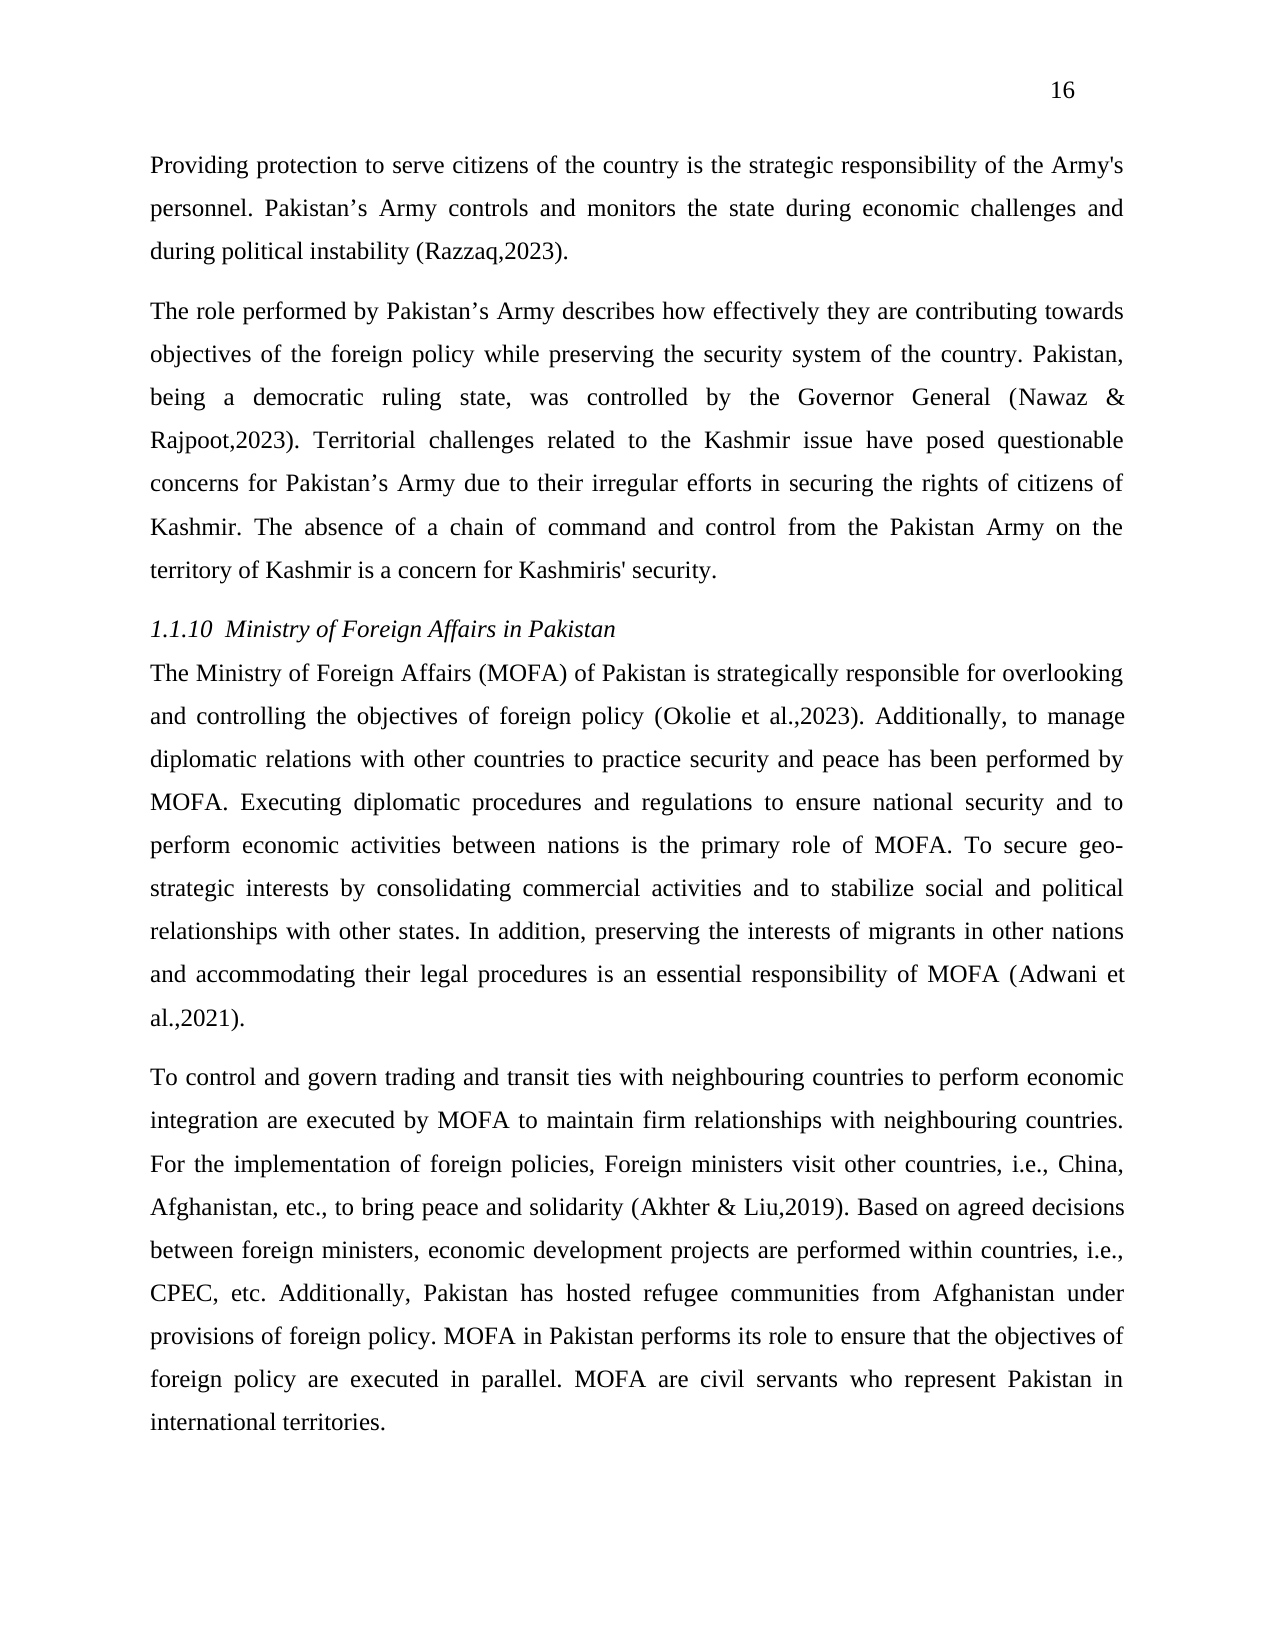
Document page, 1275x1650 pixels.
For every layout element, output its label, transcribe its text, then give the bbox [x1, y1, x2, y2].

text The role performed by Pakistan’s Army describes how effectively they are contributing towards objectives of the foreign policy while preserving the security system of the country. Pakistan, being a democratic ruling state, was controlled by the Governor General (Nawaz & Rajpoot,2023). Territorial challenges related to the Kashmir issue have posed questionable concerns for Pakistan’s Army due to their irregular efforts in securing the rights of citizens of Kashmir. The absence of a chain of command and control from the Pakistan Army on the territory of Kashmir is a concern for Kashmiris' security. [150, 296, 1125, 583]
text The Ministry of Foreign Affairs (MOFA) of Pakistan is strategically responsible for overlooking and controlling the objectives of foreign policy (Okolie et al.,2023). Additionally, to manage diplomatic relations with other countries to practice security and peace has been performed by MOFA. Executing diplomatic procedures and regulations to ensure national security and to perform economic activities between nations is the primary role of MOFA. To secure geo-strategic interests by consolidating commercial activities and to stabilize social and political relationships with other states. In addition, preserving the interests of migrants in other nations and accommodating their legal procedures is an essential responsibility of MOFA (Adwani et al.,2021). [150, 658, 1125, 1031]
subtitle Ministry of Foreign Affairs in Pakistan [150, 614, 1125, 643]
text Providing protection to serve citizens of the country is the strategic responsibility of the Army's personnel. Pakistan’s Army controls and monitors the state during economic challenges and during political instability (Razzaq,2023). [150, 150, 1125, 265]
text To control and govern trading and transit ties with neighbouring countries to perform economic integration are executed by MOFA to maintain firm relationships with neighbouring countries. For the implementation of foreign policies, Foreign ministers visit other countries, i.e., China, Afghanistan, etc., to bring peace and solidarity (Akhter & Liu,2019). Based on agreed decisions between foreign ministers, economic development projects are performed within countries, i.e., CPEC, etc. Additionally, Pakistan has hosted refugee communities from Afghanistan under provisions of foreign policy. MOFA in Pakistan performs its role to ensure that the objectives of foreign policy are executed in parallel. MOFA are civil servants who represent Pakistan in international territories. [150, 1062, 1125, 1436]
